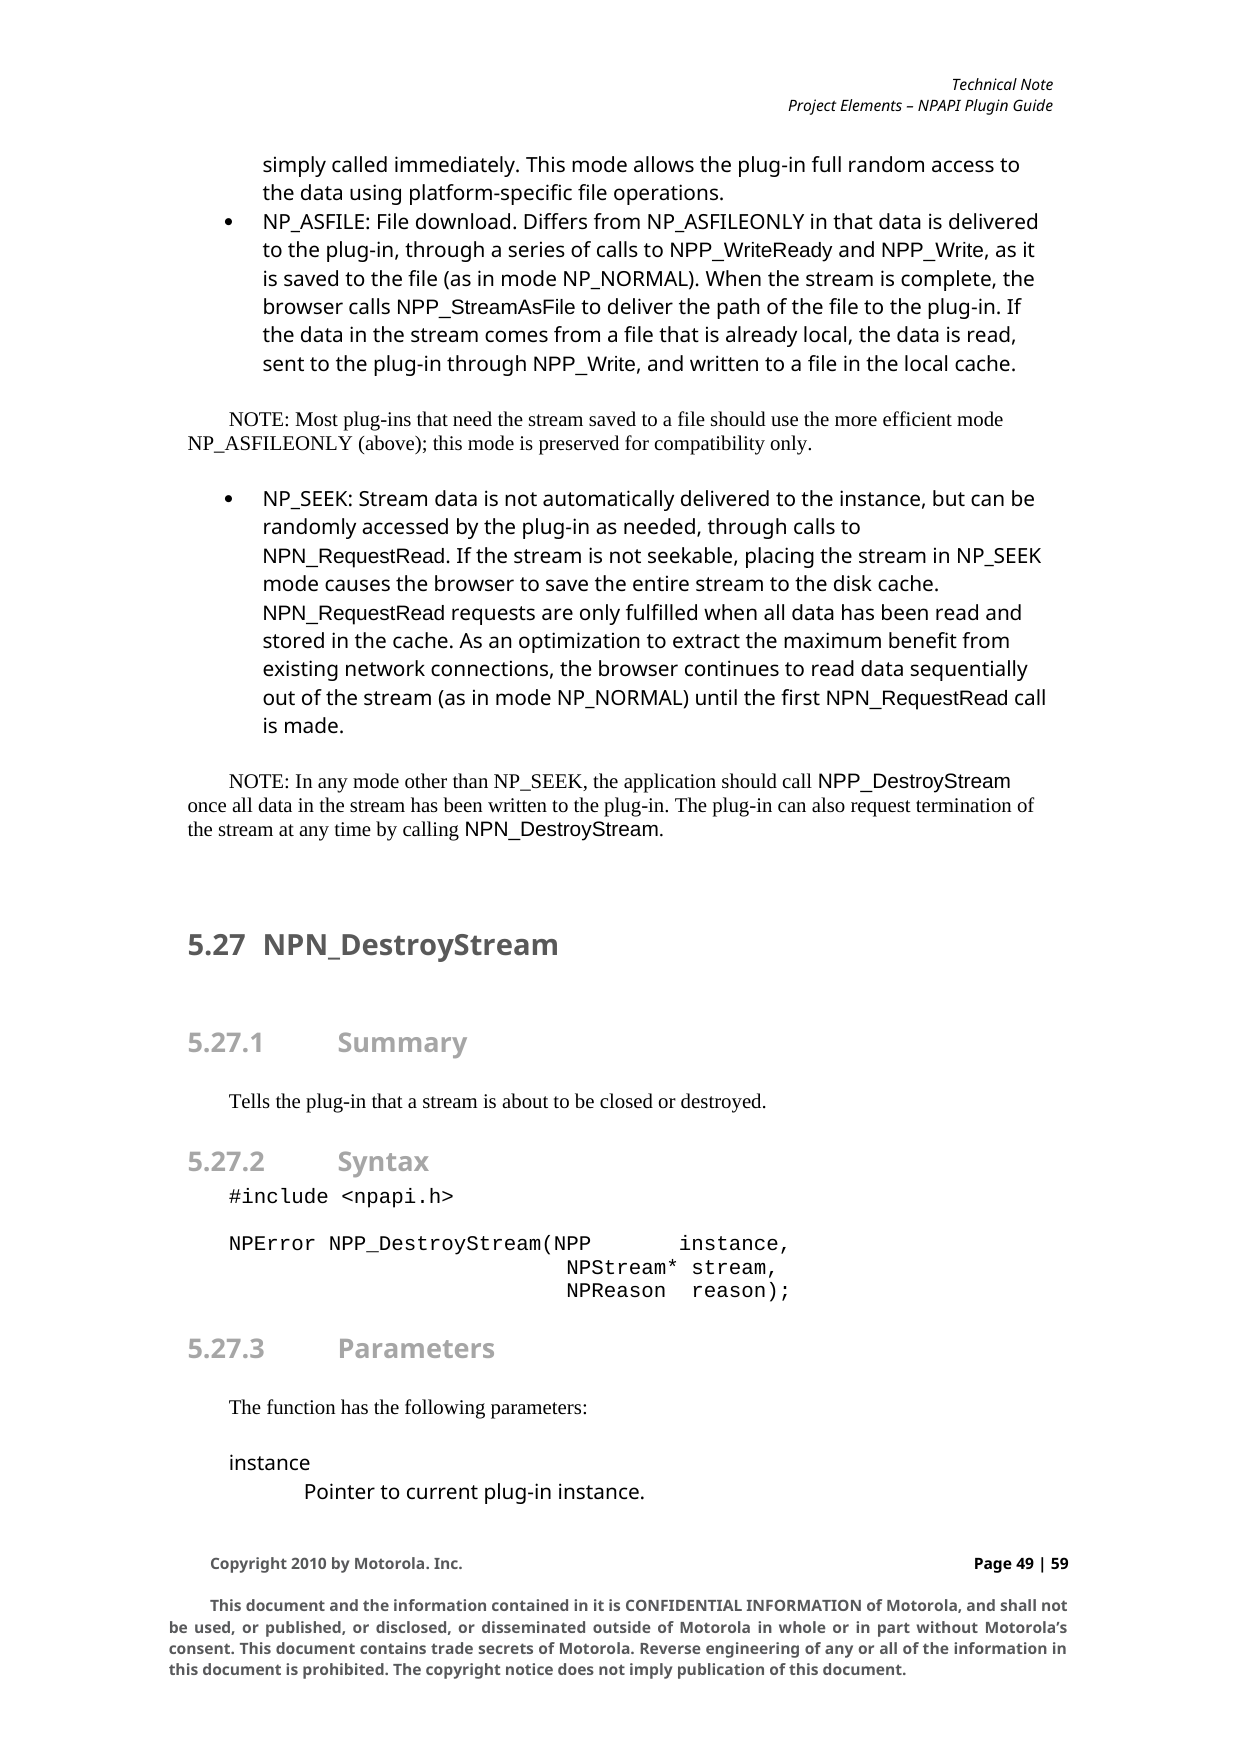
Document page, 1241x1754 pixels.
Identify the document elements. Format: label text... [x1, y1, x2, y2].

subtitle Summary [187, 1023, 1053, 1060]
subtitle Parameters [187, 1329, 1053, 1366]
text The function has the following parameters: [187, 1395, 1053, 1419]
text NPStream* stream, [187, 1257, 1053, 1280]
text NOTE: In any mode other than NP_SEEK, the application should call NPP_DestroyStream once all data in the stream has been written to the plug-in. The plug-in can also request termination of the stream at any time by calling NPN_DestroyStream. [187, 769, 1053, 841]
text NPReason reason); [187, 1280, 1053, 1304]
subtitle NPN_DestroyStream [187, 924, 1053, 964]
text Tells the plug-in that a stream is about to be closed or destroyed. [187, 1089, 1053, 1113]
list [225, 150, 1053, 207]
list NP_ASFILE: File download. Differs from NP_ASFILEONLY in that data is delivered to the plug-in, through a series of calls to NPP_WriteReady and NPP_Write, as it is saved to the file (as in mode NP_NORMAL). When the stream is complete, the browser calls NPP_StreamAsFile to deliver the path of the file to the plug-in. If the data in the stream comes from a file that is already local, the data is read, sent to the plug-in through NPP_Write, and written to a file in the local cache. [225, 207, 1053, 377]
text Pointer to current plug-in instance. [262, 1477, 1053, 1505]
text #include <npapi.h> [187, 1186, 1053, 1209]
subtitle Syntax [187, 1143, 1053, 1179]
text NPError NPP_DestroyStream(NPP instance, [187, 1233, 1053, 1257]
list NP_SEEK: Stream data is not automatically delivered to the instance, but can be randomly accessed by the plug-in as needed, through calls to NPN_RequestRead. If the stream is not seekable, placing the stream in NP_SEEK mode causes the browser to save the entire stream to the disk cache. NPN_RequestRead requests are only fulfilled when all data has been read and stored in the cache. As an optimization to extract the maximum benefit from existing network connections, the browser continues to read data sequentially out of the stream (as in mode NP_NORMAL) until the first NPN_RequestRead call is made. [225, 484, 1053, 740]
text instance [187, 1448, 1053, 1477]
text NOTE: Most plug-ins that need the stream saved to a file should use the more efficient mode NP_ASFILEONLY (above); this mode is preserved for compatibility only. [187, 407, 1053, 455]
